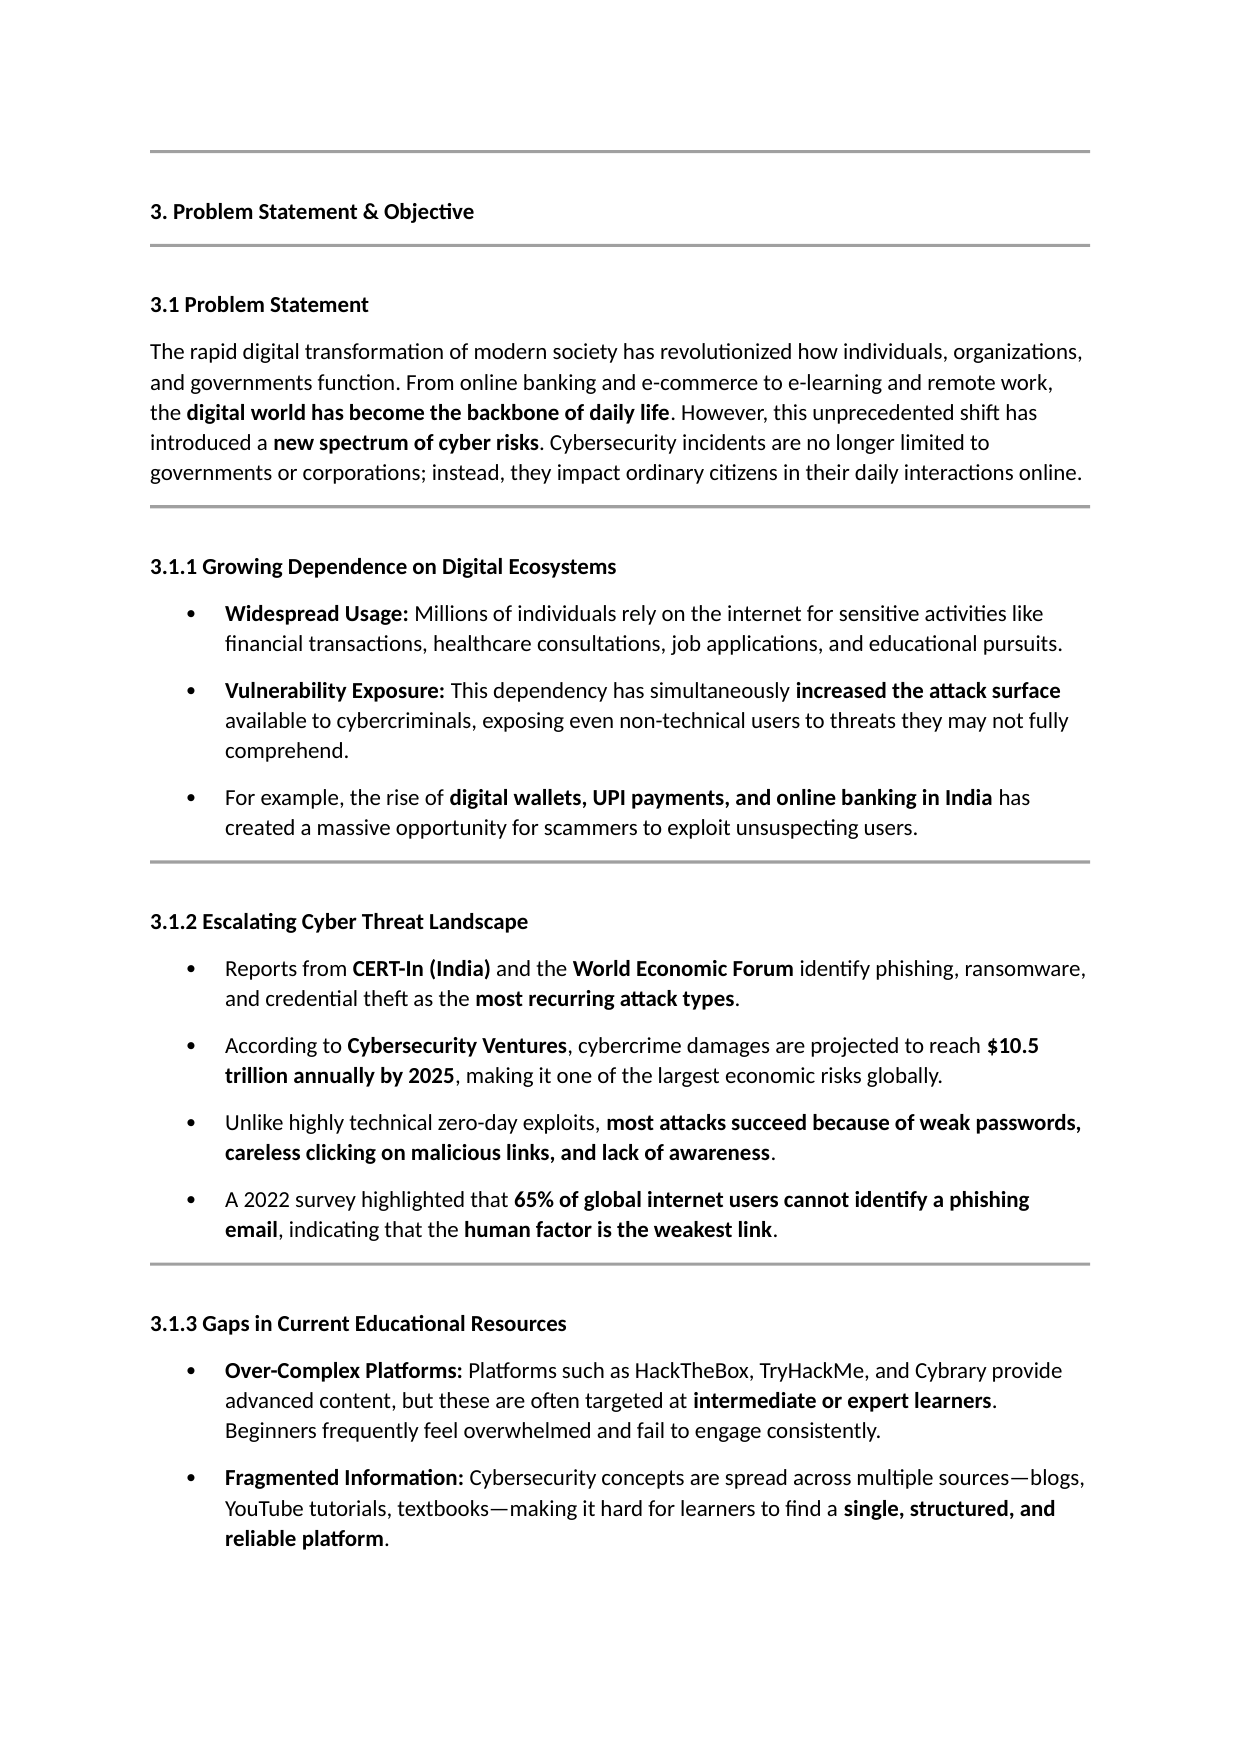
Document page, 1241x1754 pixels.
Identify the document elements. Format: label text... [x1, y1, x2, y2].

list Widespread Usage: Millions of individuals rely on the internet for sensitive activities like financial transactions, healthcare consultations, job applications, and educational pursuits. [187, 599, 1090, 657]
text The rapid digital transformation of modern society has revolutionized how individuals, organizations, and governments function. From online banking and e-commerce to e-learning and remote work, the digital world has become the backbone of daily life. However, this unprecedented shift has introduced a new spectrum of cyber risks. Cybersecurity incidents are no longer limited to governments or corporations; instead, they impact ordinary citizens in their daily interactions online. [150, 337, 1090, 486]
list Unlike highly technical zero-day exploits, most attacks succeed because of weak passwords, careless clicking on malicious links, and lack of awareness. [187, 1108, 1090, 1167]
text 3.1.3 Gaps in Current Educational Resources [150, 1309, 1090, 1337]
list Reports from CERT-In (India) and the World Economic Forum identify phishing, ransomware, and credential theft as the most recurring attack types. [187, 954, 1090, 1012]
list Over-Complex Platforms: Platforms such as HackTheBox, TryHackMe, and Cybrary provide advanced content, but these are often targeted at intermediate or expert learners. Beginners frequently feel overwhelmed and fail to engage consistently. [187, 1356, 1090, 1445]
list According to Cybersecurity Ventures, cybercrime damages are projected to reach $10.5 trillion annually by 2025, making it one of the largest economic risks globally. [187, 1031, 1090, 1089]
list Fragmented Information: Cybersecurity concepts are spread across multiple sources—blogs, YouTube tutorials, textbooks—making it hard for learners to find a single, structured, and reliable platform. [187, 1463, 1090, 1552]
list For example, the rise of digital wallets, UPI payments, and online banking in India has created a massive opportunity for scammers to exploit unsuspecting users. [187, 783, 1090, 842]
list Vulnerability Exposure: This dependency has simultaneously increased the attack surface available to cybercriminals, exposing even non-technical users to threats they may not fully comprehend. [187, 676, 1090, 764]
text 3.1 Problem Statement [150, 291, 1090, 319]
list A 2022 survey highlighted that 65% of global internet users cannot identify a phishing email, indicating that the human factor is the weakest link. [187, 1185, 1090, 1244]
text 3. Problem Statement & Objective [150, 197, 1090, 225]
text 3.1.1 Growing Dependence on Digital Ecosystems [150, 552, 1090, 580]
text 3.1.2 Escalating Cyber Threat Landscape [150, 907, 1090, 935]
